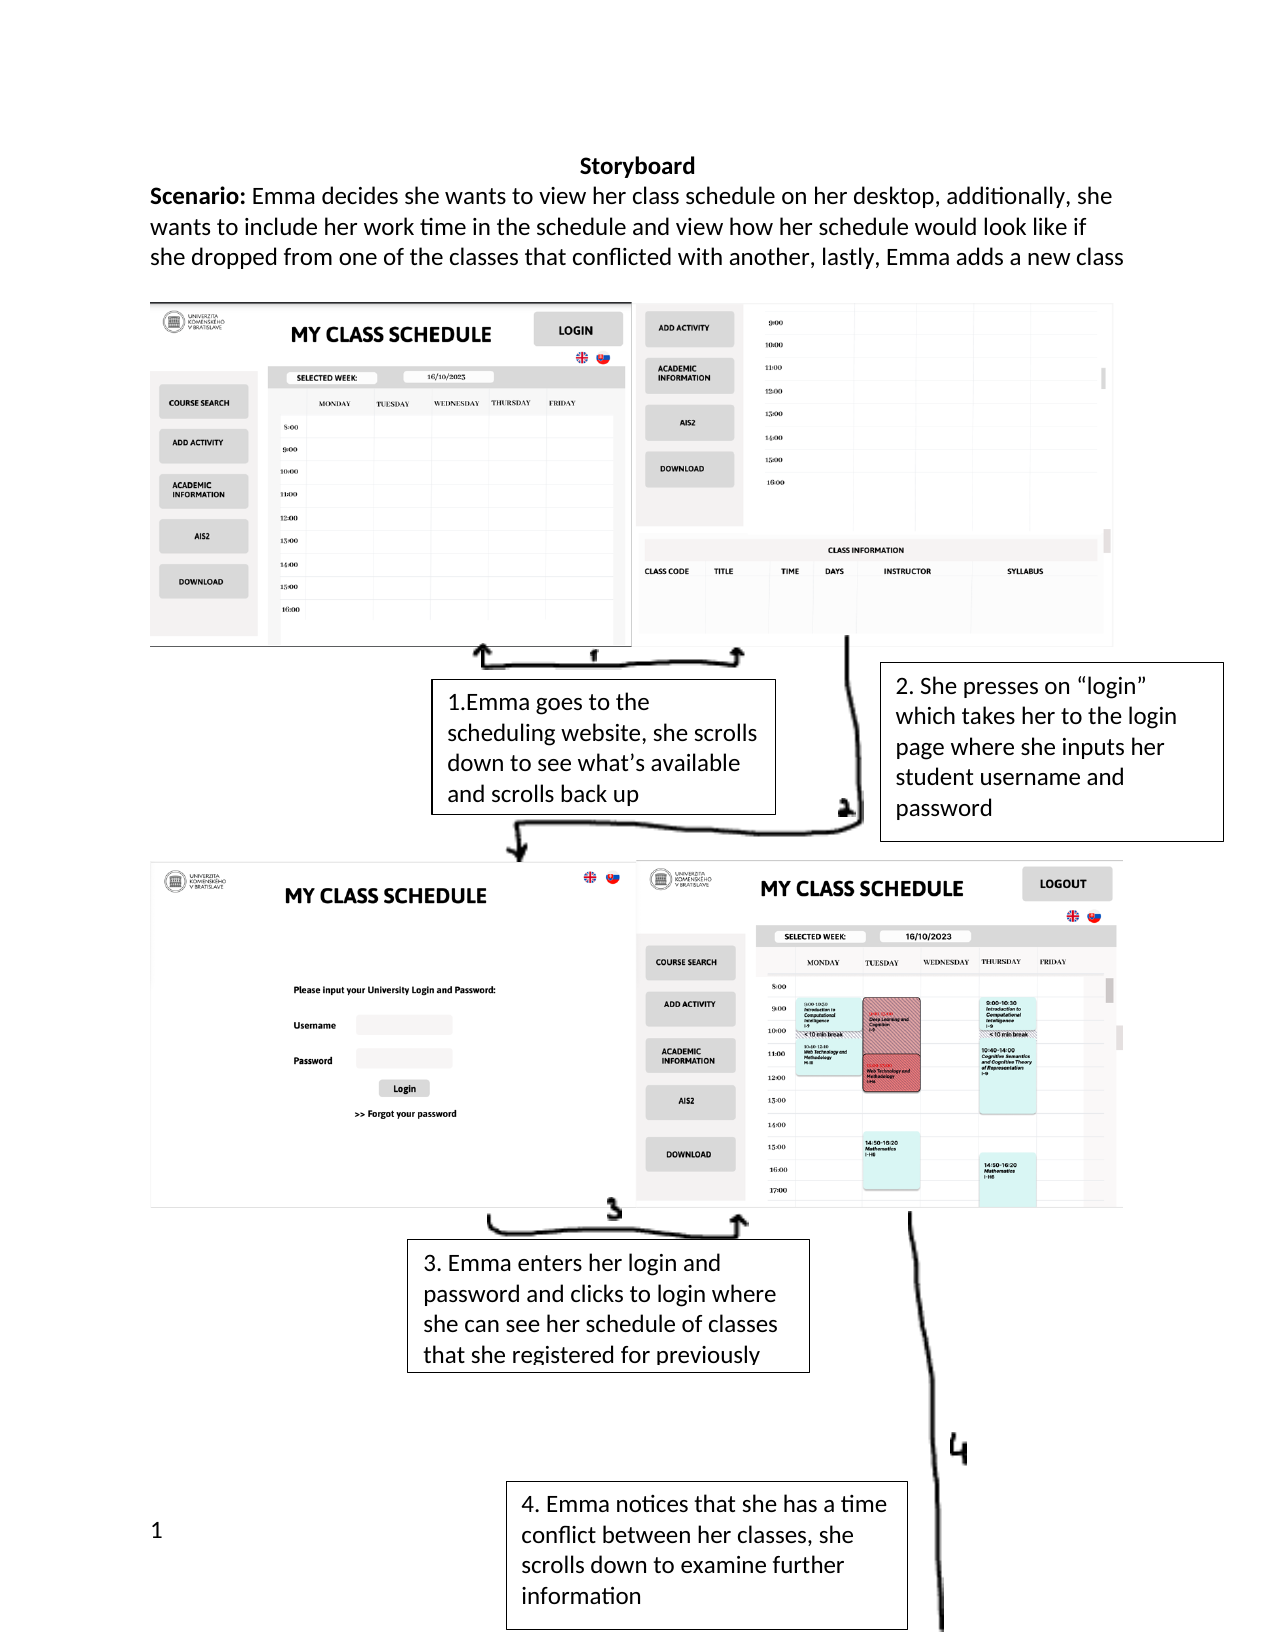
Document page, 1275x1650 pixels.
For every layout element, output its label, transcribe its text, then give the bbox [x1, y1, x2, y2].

text Storyboard [150, 150, 1125, 181]
text Scenario: Emma decides she wants to view her class schedule on her desktop, additionally, she wants to include her work time in the schedule and view how her schedule would look like if she dropped from one of the classes that conflicted with another, lastly, Emma adds a new class [150, 181, 1125, 272]
picture [150, 302, 1123, 1239]
picture [950, 1432, 967, 1468]
picture [908, 1211, 944, 1632]
